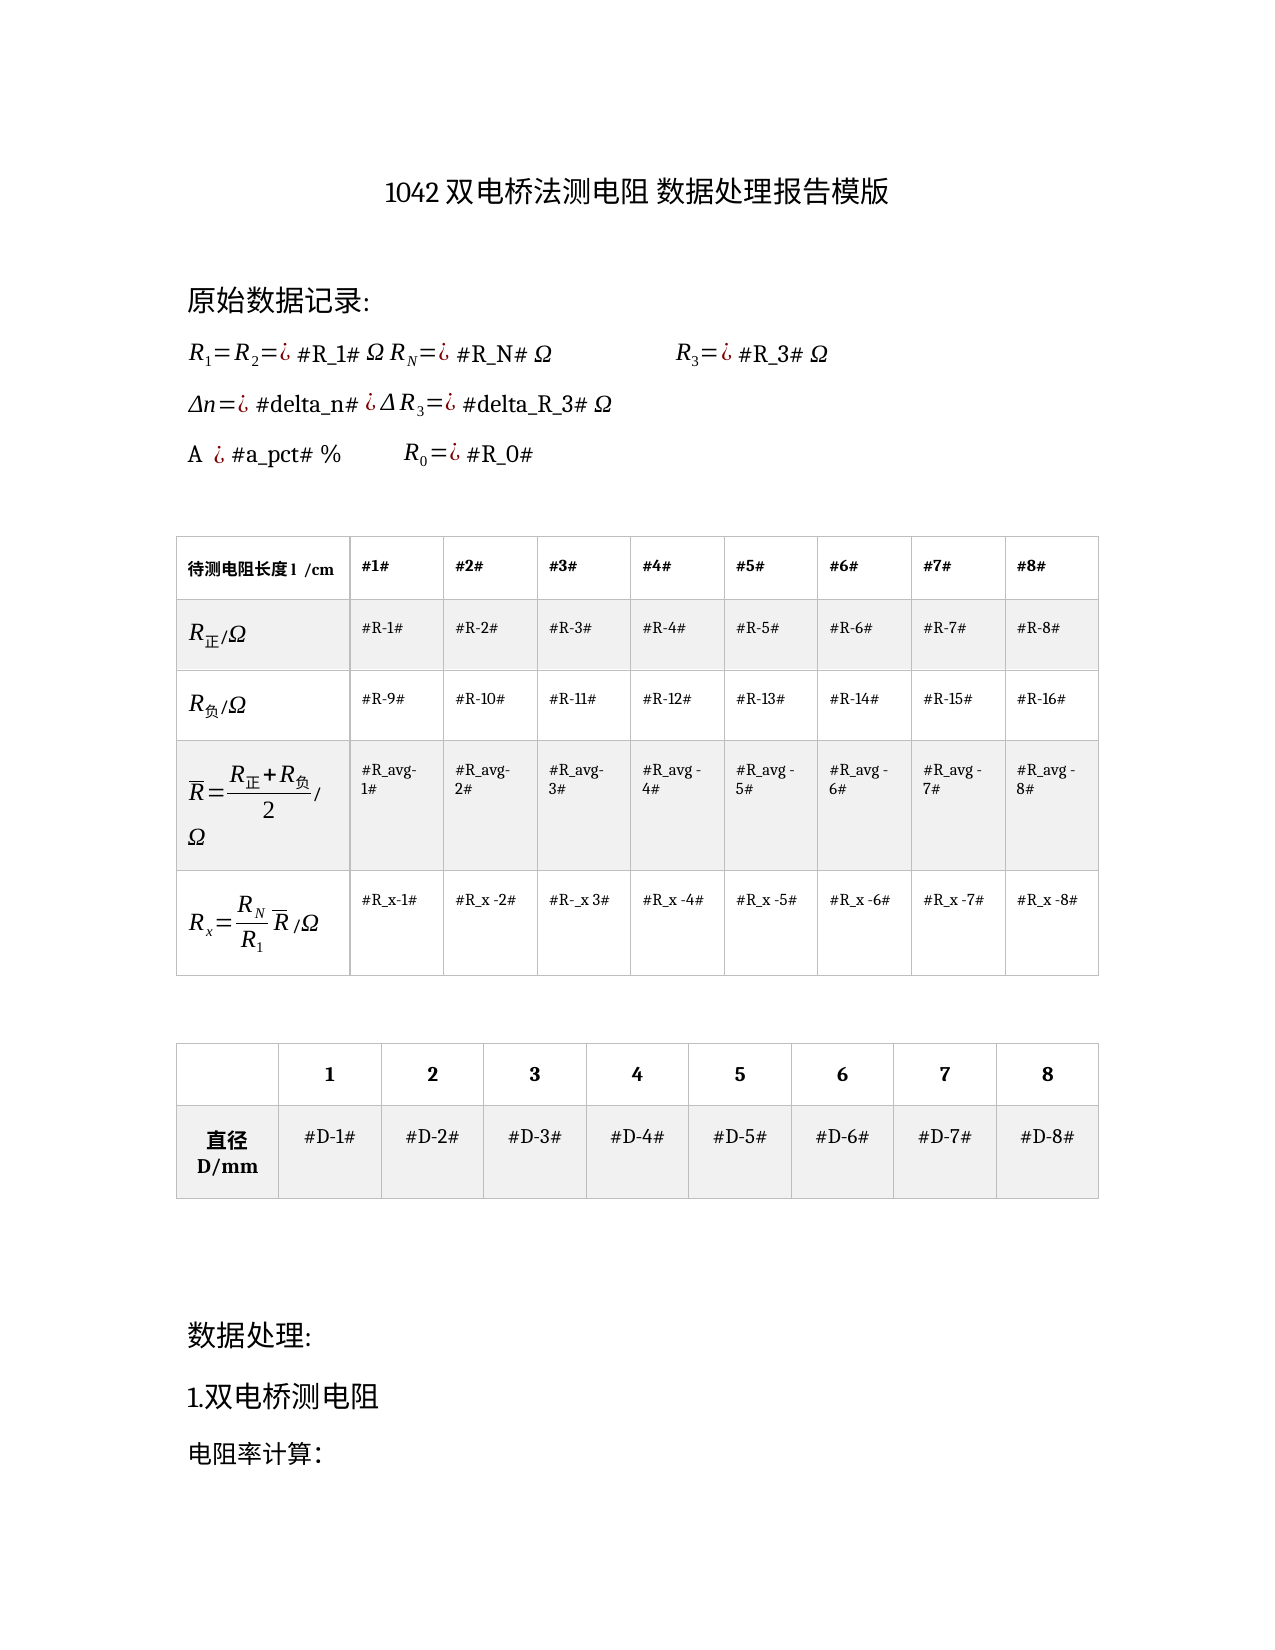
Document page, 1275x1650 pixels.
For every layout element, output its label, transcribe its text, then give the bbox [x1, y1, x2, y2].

table_header #5# [725, 537, 817, 599]
table_cell #R-_x 3# [538, 871, 630, 975]
table_cell #R_x -4# [631, 871, 724, 975]
table_cell #R-7# [912, 600, 1005, 669]
text 数据处理: [187, 1312, 1087, 1355]
table_cell #R-8# [1006, 600, 1098, 669]
table_cell #R_x -7# [912, 871, 1005, 975]
table_header 7 [894, 1044, 996, 1105]
table_cell 直径D/mm [177, 1106, 278, 1198]
table_cell #R-9# [351, 671, 443, 740]
table_cell #R-10# [444, 671, 537, 740]
table_cell #D-2# [382, 1106, 483, 1198]
table_cell #D-7# [894, 1106, 996, 1198]
table_header 2 [382, 1044, 483, 1105]
table_header #4# [631, 537, 724, 599]
table_cell #R-1# [351, 600, 443, 669]
table_header #3# [538, 537, 630, 599]
table_cell #R_avg -7# [912, 741, 1005, 870]
table_cell #R_avg -5# [725, 741, 817, 870]
text #delta_n# #delta_R_3# [187, 388, 1087, 420]
table_cell #R_x -2# [444, 871, 537, 975]
table_cell #R-6# [818, 600, 911, 669]
table_cell #R_avg-3# [538, 741, 630, 870]
table_cell #D-8# [997, 1106, 1098, 1198]
table_header 1 [279, 1044, 381, 1105]
table_cell #R-15# [912, 671, 1005, 740]
text 电阻率计算： [187, 1434, 1087, 1471]
table_header #7# [912, 537, 1005, 599]
table_cell #D-4# [587, 1106, 688, 1198]
table_cell / [177, 741, 349, 870]
table_cell #D-3# [484, 1106, 586, 1198]
table_cell #R_avg -6# [818, 741, 911, 870]
table_cell #D-6# [792, 1106, 893, 1198]
text 1042 双电桥法测电阻 数据处理报告模版 [187, 169, 1087, 211]
table_cell #R_avg -8# [1006, 741, 1098, 870]
table_header 待测电阻长度l /cm [177, 537, 349, 599]
text A #a_pct# % #R_0# [187, 438, 1087, 470]
table_cell #R-13# [725, 671, 817, 740]
text 1.双电桥测电阻 [187, 1373, 1087, 1416]
table_cell #R-2# [444, 600, 537, 669]
table_cell #R-12# [631, 671, 724, 740]
table_cell #R-4# [631, 600, 724, 669]
table_header 5 [689, 1044, 791, 1105]
table_cell #R-11# [538, 671, 630, 740]
text #R_1# #R_N# #R_3# [187, 338, 1087, 370]
table_header 3 [484, 1044, 586, 1105]
table_cell #R_avg-1# [351, 741, 443, 870]
table_cell #D-1# [279, 1106, 381, 1198]
table_cell #R_x -6# [818, 871, 911, 975]
table_cell #D-5# [689, 1106, 791, 1198]
table_header 6 [792, 1044, 893, 1105]
table_cell #R-5# [725, 600, 817, 669]
table_cell / [177, 671, 349, 740]
table_cell #R_avg -4# [631, 741, 724, 870]
table_cell #R_avg-2# [444, 741, 537, 870]
table_header #2# [444, 537, 537, 599]
table_header #1# [351, 537, 443, 599]
table_cell #R-3# [538, 600, 630, 669]
table_cell / [177, 600, 349, 669]
text 原始数据记录: [187, 277, 1087, 319]
table_cell #R_x-1# [351, 871, 443, 975]
table_cell #R-16# [1006, 671, 1098, 740]
table_header 4 [587, 1044, 688, 1105]
table_cell / [177, 871, 349, 975]
table_header [177, 1044, 278, 1105]
table_cell #R_x -8# [1006, 871, 1098, 975]
table_cell #R-14# [818, 671, 911, 740]
table_header 8 [997, 1044, 1098, 1105]
table_header #6# [818, 537, 911, 599]
table_cell #R_x -5# [725, 871, 817, 975]
table_header #8# [1006, 537, 1098, 599]
